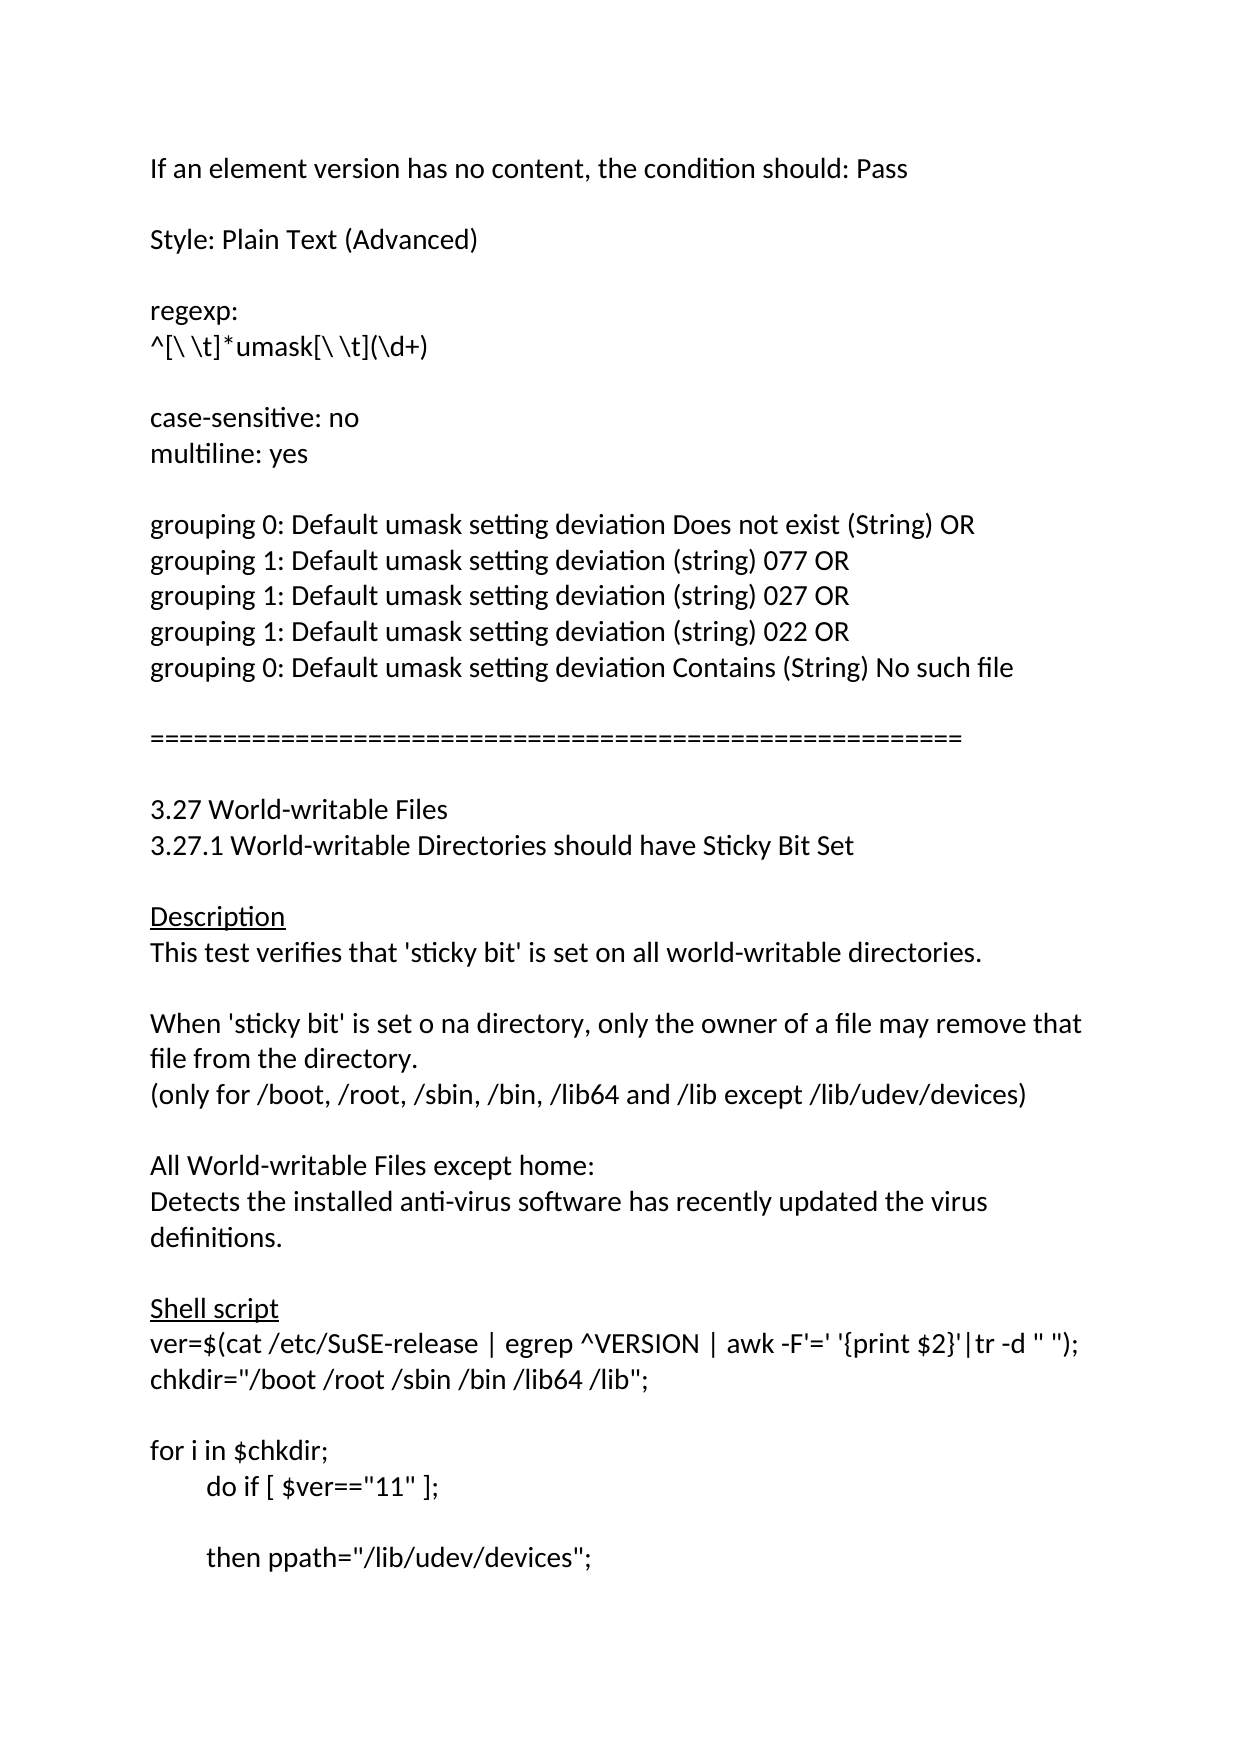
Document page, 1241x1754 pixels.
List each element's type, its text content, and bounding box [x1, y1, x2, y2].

text All World-writable Files except home: [150, 1147, 1090, 1183]
text 3.27 World-writable Files [150, 791, 1090, 827]
text multiline: yes [150, 435, 1090, 471]
text This test verifies that 'sticky bit' is set on all world-writable directories. [150, 934, 1090, 969]
text Detects the installed anti-virus software has recently updated the virus definitions. [150, 1183, 1090, 1254]
text (only for /boot, /root, /sbin, /bin, /lib64 and /lib except /lib/udev/devices) [150, 1076, 1090, 1112]
text ======================================================== [150, 720, 1090, 756]
text If an element version has no content, the condition should: Pass [150, 150, 1090, 186]
text then ppath="/lib/udev/devices"; [206, 1539, 1090, 1575]
text ^[\ \t]*umask[\ \t](\d+) [150, 328, 1090, 364]
text grouping 1: Default umask setting deviation (string) 022 OR [150, 613, 1090, 649]
text grouping 1: Default umask setting deviation (string) 027 OR [150, 577, 1090, 613]
text chkdir="/boot /root /sbin /bin /lib64 /lib"; [150, 1361, 1090, 1397]
text grouping 0: Default umask setting deviation Does not exist (String) OR [150, 506, 1090, 542]
text Description [150, 898, 1090, 934]
text regexp: [150, 292, 1090, 328]
text 3.27.1 World-writable Directories should have Sticky Bit Set [150, 827, 1090, 862]
text for i in $chkdir; [150, 1432, 1090, 1468]
text Shell script [150, 1290, 1090, 1326]
text Style: Plain Text (Advanced) [150, 221, 1090, 257]
text do if [ $ver=="11" ]; [206, 1468, 1090, 1504]
text grouping 0: Default umask setting deviation Contains (String) No such file [150, 649, 1090, 684]
text grouping 1: Default umask setting deviation (string) 077 OR [150, 542, 1090, 577]
text ver=$(cat /etc/SuSE-release | egrep ^VERSION | awk -F'=' '{print $2}'|tr -d " "); [150, 1326, 1090, 1361]
text When 'sticky bit' is set o na directory, only the owner of a file may remove that file from the directory. [150, 1005, 1090, 1076]
text case-sensitive: no [150, 399, 1090, 435]
